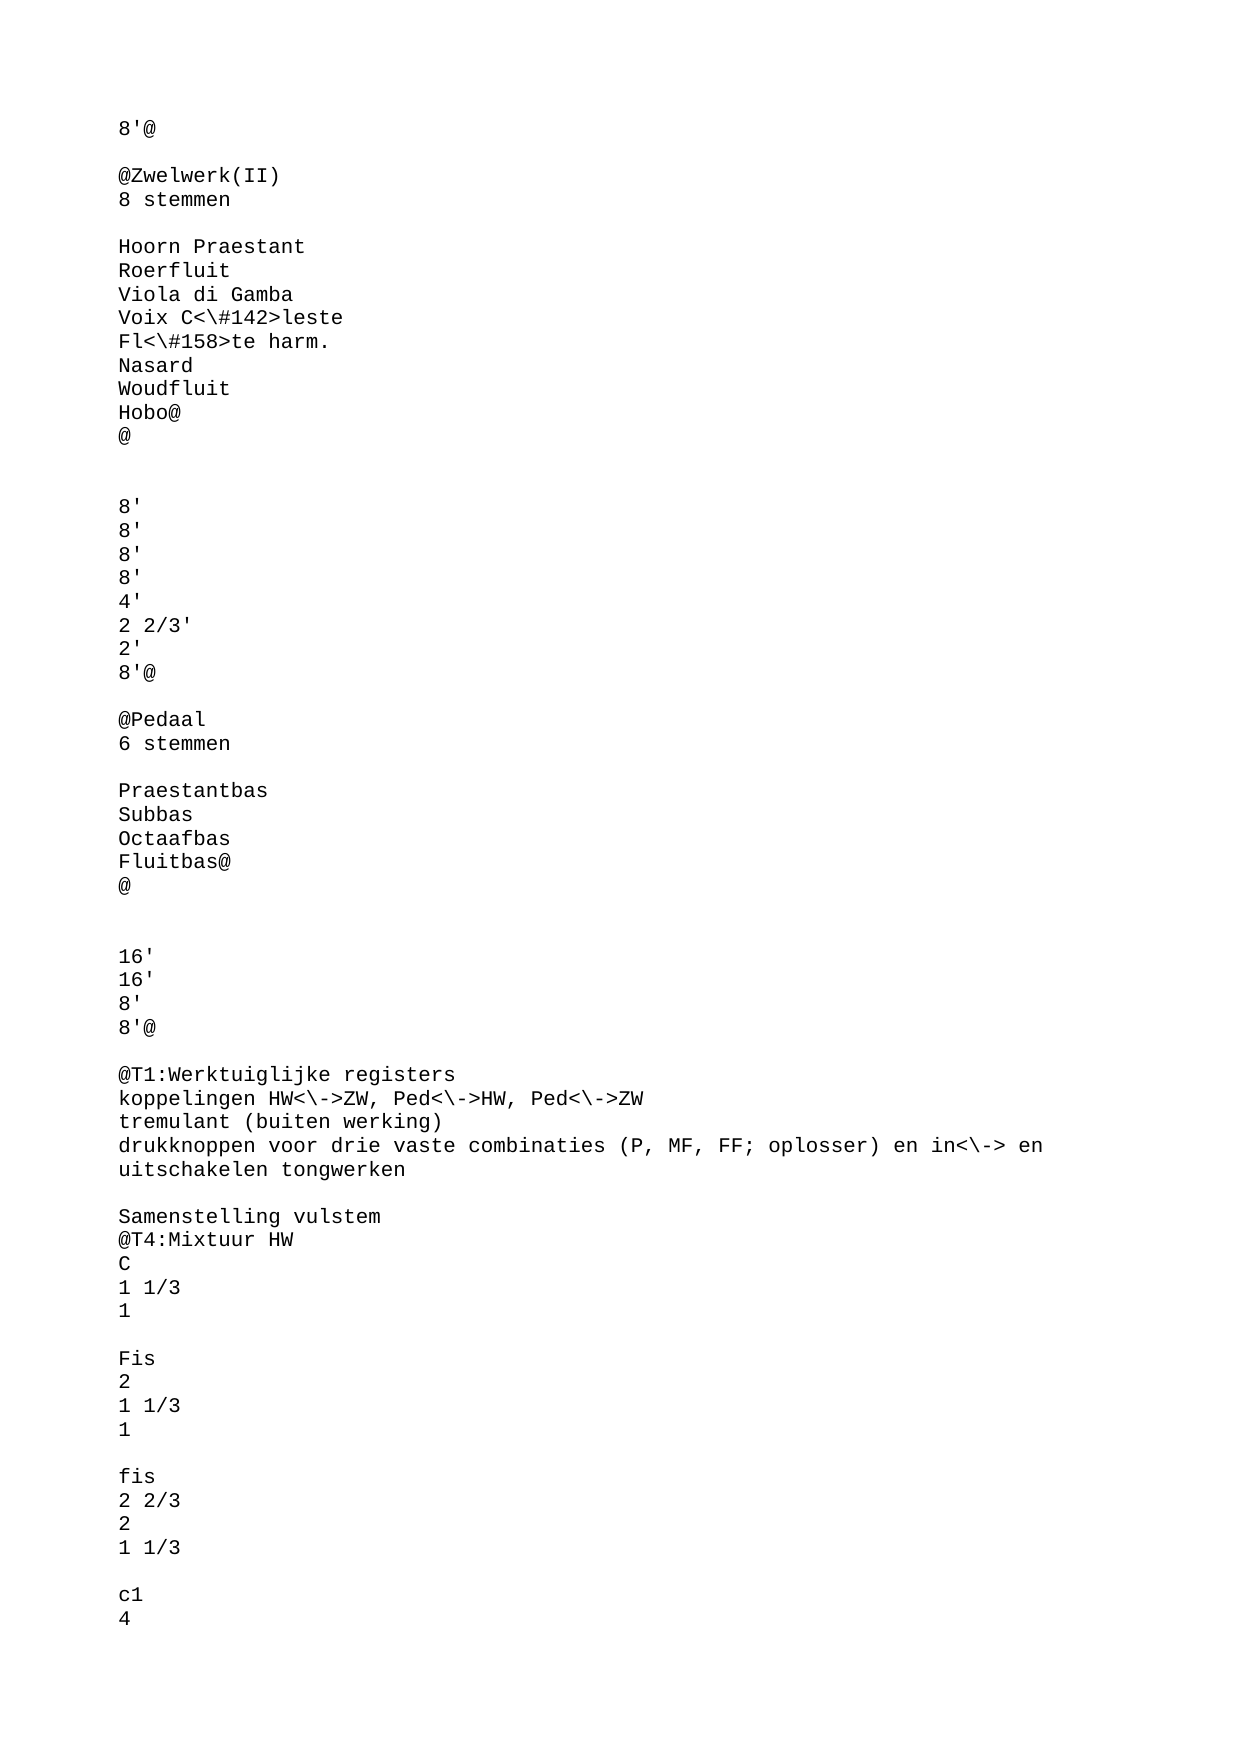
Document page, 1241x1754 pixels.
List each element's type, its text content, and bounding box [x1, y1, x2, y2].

text 4' [118, 591, 1122, 615]
text 8' [118, 520, 1122, 544]
text 8' [118, 544, 1122, 567]
text Octaafbas [118, 827, 1122, 851]
text 8'@ [118, 1017, 1122, 1040]
text Fluitbas@ [118, 851, 1122, 875]
text Subbas [118, 804, 1122, 827]
text 1 1/3 [118, 1277, 1122, 1300]
text 16' [118, 969, 1122, 993]
text Viola di Gamba [118, 284, 1122, 307]
text Praestantbas [118, 780, 1122, 804]
text 1 [118, 1300, 1122, 1324]
text Fl<\#158>te harm. [118, 331, 1122, 354]
text 8' [118, 496, 1122, 520]
text 1 1/3 [118, 1395, 1122, 1419]
text c1 [118, 1584, 1122, 1608]
text @ [118, 426, 1122, 449]
text @Pedaal [118, 709, 1122, 733]
text tremulant (buiten werking) [118, 1111, 1122, 1135]
text 8'@ [118, 662, 1122, 686]
text 4 [118, 1608, 1122, 1631]
text koppelingen HW<\->ZW, Ped<\->HW, Ped<\->ZW [118, 1088, 1122, 1111]
text 2 2/3 [118, 1489, 1122, 1513]
text Fis [118, 1348, 1122, 1371]
text @T4:Mixtuur HW [118, 1229, 1122, 1253]
text @Zwelwerk(II) [118, 165, 1122, 189]
text 2 [118, 1371, 1122, 1395]
text drukknoppen voor drie vaste combinaties (P, MF, FF; oplosser) en in<\-> en uitschakelen tongwerken [118, 1135, 1122, 1182]
text 6 stemmen [118, 733, 1122, 757]
text 1 1/3 [118, 1537, 1122, 1561]
text Hoorn Praestant [118, 236, 1122, 260]
text Hobo@ [118, 402, 1122, 426]
text 8' [118, 567, 1122, 591]
text Nasard [118, 354, 1122, 378]
text C [118, 1253, 1122, 1277]
text fis [118, 1466, 1122, 1489]
text 16' [118, 946, 1122, 969]
text 8' [118, 993, 1122, 1017]
text 2' [118, 638, 1122, 662]
text Voix C<\#142>leste [118, 307, 1122, 331]
text Samenstelling vulstem [118, 1206, 1122, 1229]
text Roerfluit [118, 260, 1122, 284]
text 1 [118, 1419, 1122, 1442]
text 8 stemmen [118, 189, 1122, 213]
text Woudfluit [118, 378, 1122, 402]
text 8'@ [118, 118, 1122, 142]
text @ [118, 875, 1122, 898]
text 2 [118, 1513, 1122, 1537]
text 2 2/3' [118, 615, 1122, 638]
text @T1:Werktuiglijke registers [118, 1064, 1122, 1088]
